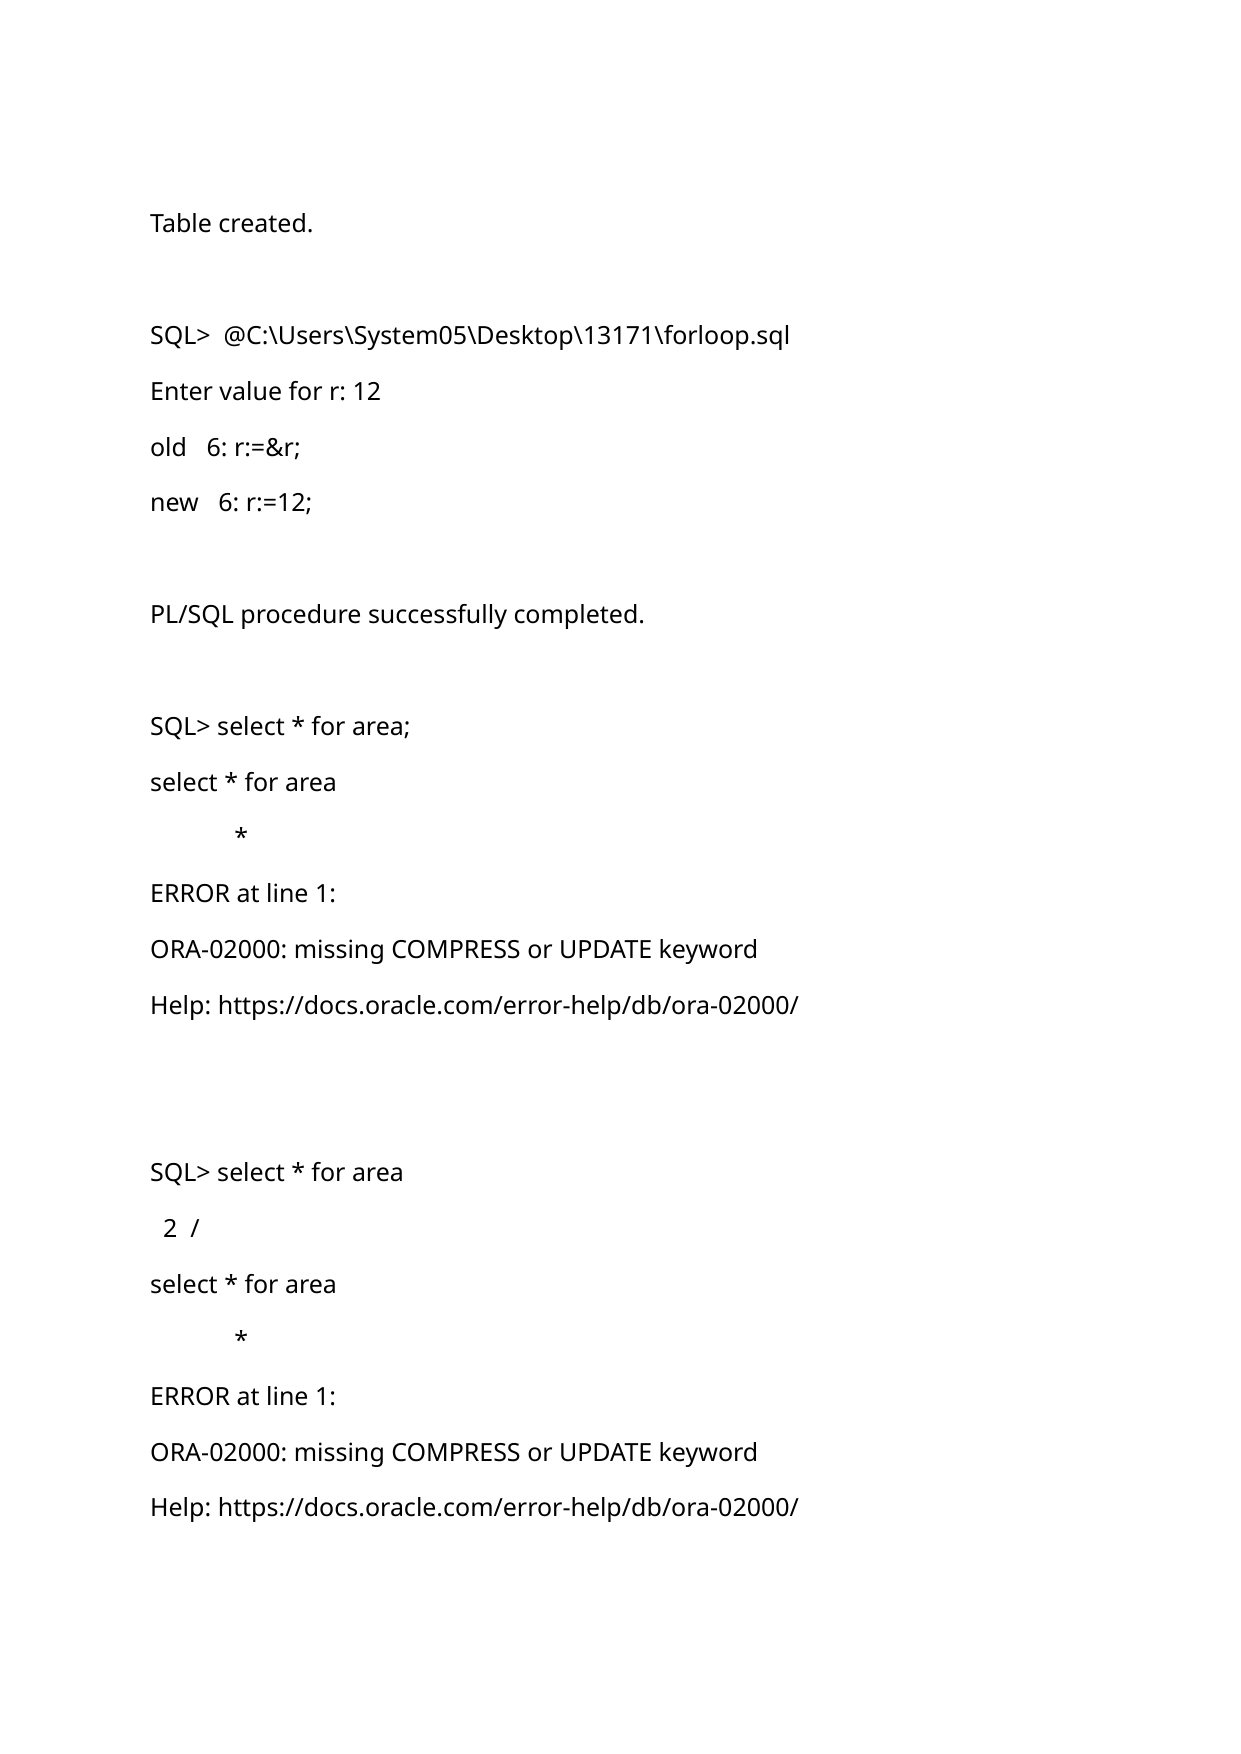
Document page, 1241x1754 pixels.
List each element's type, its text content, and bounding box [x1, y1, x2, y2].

text ERROR at line 1: [150, 1378, 1090, 1412]
text SQL> select * for area; [150, 708, 1090, 742]
text SQL> @C:\Users\System05\Desktop\13171\forloop.sql [150, 317, 1090, 352]
text * [150, 1322, 1090, 1357]
text SQL> select * for area [150, 1155, 1090, 1189]
text new 6: r:=12; [150, 485, 1090, 519]
text PL/SQL procedure successfully completed. [150, 597, 1090, 631]
text Enter value for r: 12 [150, 373, 1090, 407]
text * [150, 820, 1090, 854]
text ERROR at line 1: [150, 876, 1090, 910]
text old 6: r:=&r; [150, 429, 1090, 463]
text 2 / [150, 1211, 1090, 1245]
text ORA-02000: missing COMPRESS or UPDATE keyword [150, 932, 1090, 966]
text select * for area [150, 1267, 1090, 1301]
text Table created. [150, 206, 1090, 240]
text Help: https://docs.oracle.com/error-help/db/ora-02000/ [150, 1490, 1090, 1524]
text select * for area [150, 764, 1090, 798]
text Help: https://docs.oracle.com/error-help/db/ora-02000/ [150, 987, 1090, 1022]
text ORA-02000: missing COMPRESS or UPDATE keyword [150, 1434, 1090, 1468]
